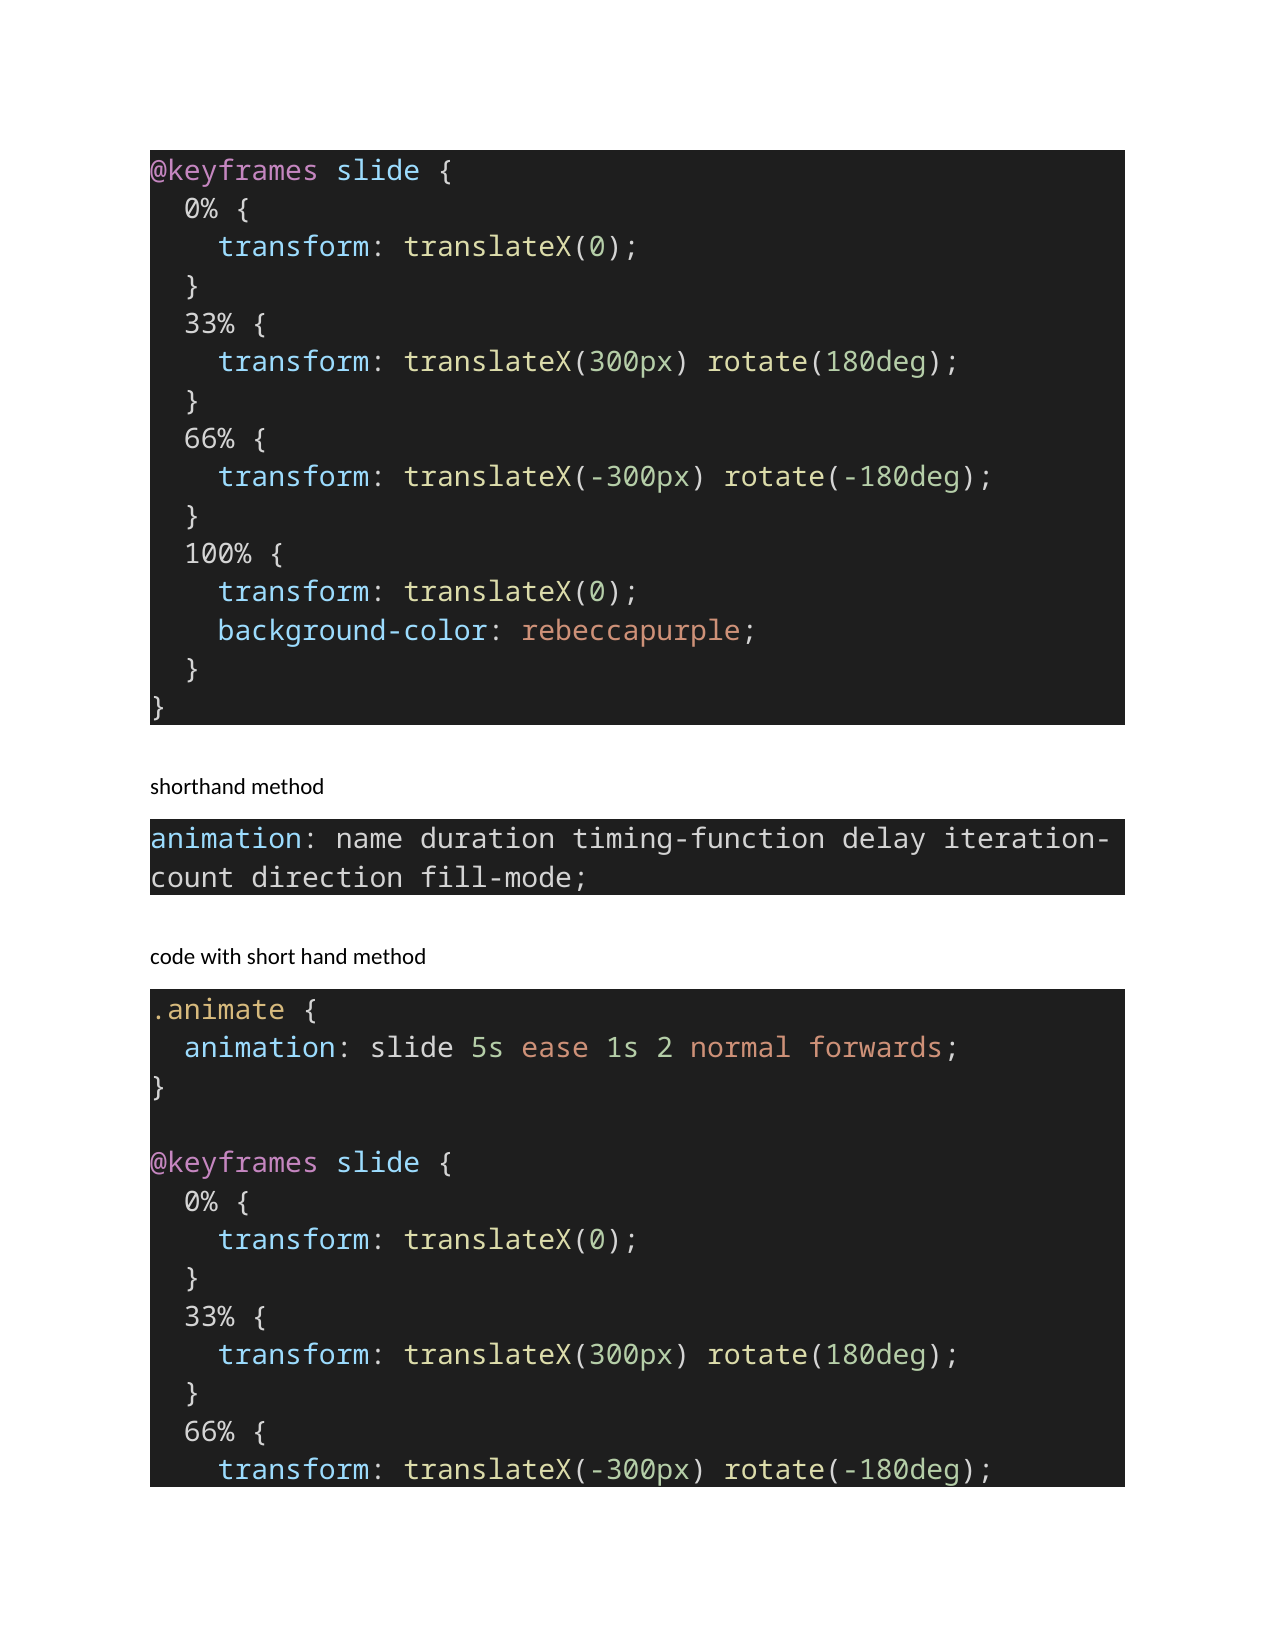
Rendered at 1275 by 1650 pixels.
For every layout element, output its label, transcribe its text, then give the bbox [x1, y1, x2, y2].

text } [150, 687, 1125, 725]
text } [150, 380, 1125, 418]
text transform: translateX(-300px) rotate(-180deg); [150, 1449, 1125, 1487]
text shorthand method [150, 772, 1125, 800]
text 33% { [150, 303, 1125, 342]
text } [150, 1066, 1125, 1104]
text } [150, 1372, 1125, 1411]
text background-color: rebeccapurple; [150, 610, 1125, 648]
text } [150, 265, 1125, 303]
text @keyframes slide { [150, 150, 1125, 188]
text animation: name duration timing-function delay iteration-count direction fill-mode; [150, 819, 1125, 895]
text 0% { [150, 1181, 1125, 1219]
text transform: translateX(0); [150, 1219, 1125, 1257]
text .animate { [150, 989, 1125, 1027]
text 0% { [150, 188, 1125, 227]
text transform: translateX(-300px) rotate(-180deg); [150, 457, 1125, 495]
text } [150, 648, 1125, 687]
text code with short hand method [150, 942, 1125, 970]
text 66% { [150, 418, 1125, 457]
text transform: translateX(0); [150, 227, 1125, 265]
text 33% { [150, 1296, 1125, 1334]
text animation: slide 5s ease 1s 2 normal forwards; [150, 1027, 1125, 1066]
text transform: translateX(300px) rotate(180deg); [150, 342, 1125, 380]
text } [150, 495, 1125, 533]
text 100% { [150, 533, 1125, 572]
text transform: translateX(0); [150, 572, 1125, 610]
text } [150, 1257, 1125, 1296]
text 66% { [150, 1411, 1125, 1449]
text @keyframes slide { [150, 1142, 1125, 1181]
text transform: translateX(300px) rotate(180deg); [150, 1334, 1125, 1372]
